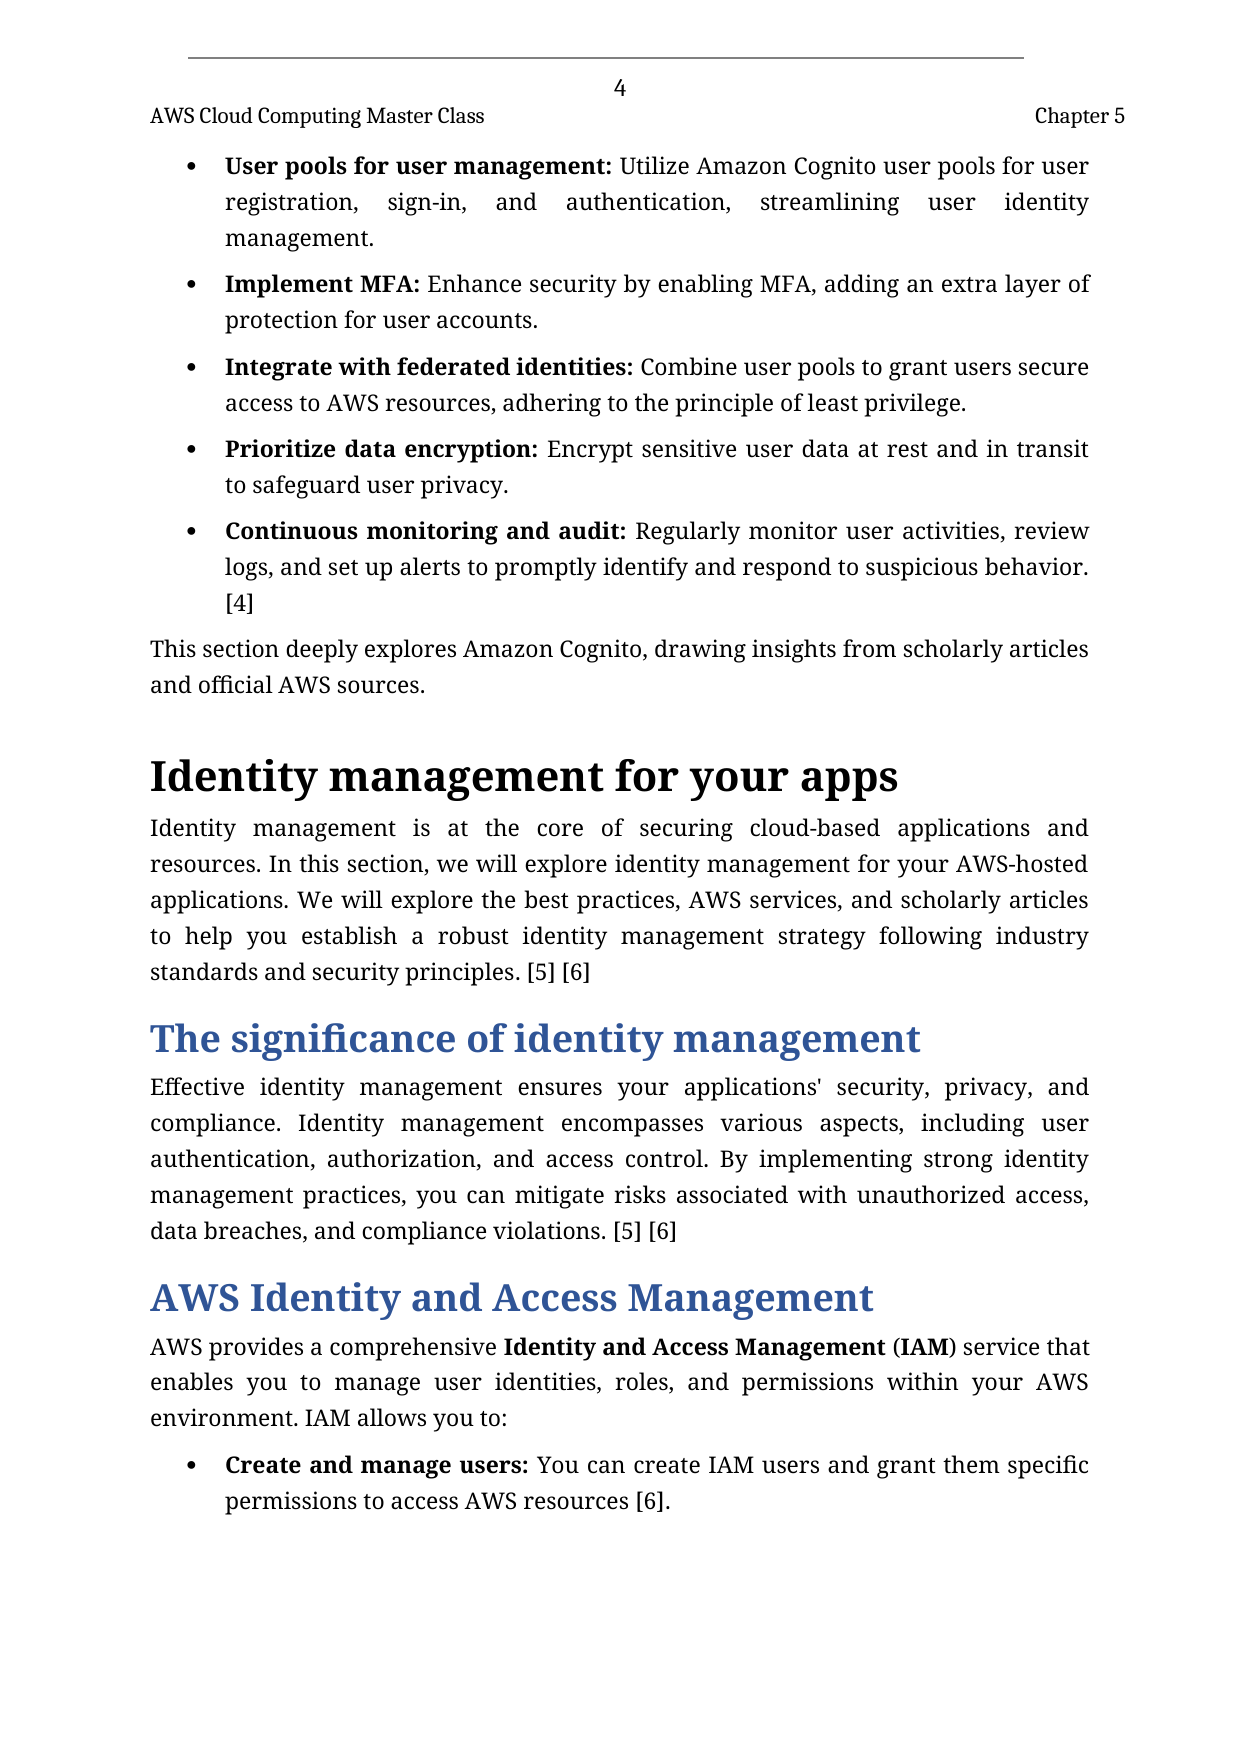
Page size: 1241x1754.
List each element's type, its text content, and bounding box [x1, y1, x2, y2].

list Prioritize data encryption: Encrypt sensitive user data at rest and in transit to safeguard user privacy. [187, 433, 1090, 500]
subtitle Identity management for your apps [150, 747, 1090, 804]
subtitle The significance of identity management [150, 1013, 1090, 1064]
text AWS provides a comprehensive Identity and Access Management (IAM) service that enables you to manage user identities, roles, and permissions within your AWS environment. IAM allows you to: [150, 1330, 1090, 1433]
text This section deeply explores Amazon Cognito, drawing insights from scholarly articles and official AWS sources. [150, 633, 1090, 701]
list Create and manage users: You can create IAM users and grant them specific permissions to access AWS resources. [187, 1449, 1090, 1516]
list User pools for user management: Utilize Amazon Cognito user pools for user registration, sign-in, and authentication, streamlining user identity management. [187, 150, 1090, 253]
text Effective identity management ensures your applications' security, privacy, and compliance. Identity management encompasses various aspects, including user authentication, authorization, and access control. By implementing strong identity management practices, you can mitigate risks associated with unauthorized access, data breaches, and compliance violations. [150, 1071, 1090, 1246]
text Identity management is at the core of securing cloud-based applications and resources. In this section, we will explore identity management for your AWS-hosted applications. We will explore the best practices, AWS services, and scholarly articles to help you establish a robust identity management strategy following industry standards and security principles. [150, 812, 1090, 987]
list Integrate with federated identities: Combine user pools to grant users secure access to AWS resources, adhering to the principle of least privilege. [187, 351, 1090, 418]
list Continuous monitoring and audit: Regularly monitor user activities, review logs, and set up alerts to promptly identify and respond to suspicious behavior. [187, 515, 1090, 618]
subtitle AWS Identity and Access Management [150, 1272, 1090, 1323]
list Implement MFA: Enhance security by enabling MFA, adding an extra layer of protection for user accounts. [187, 268, 1090, 335]
